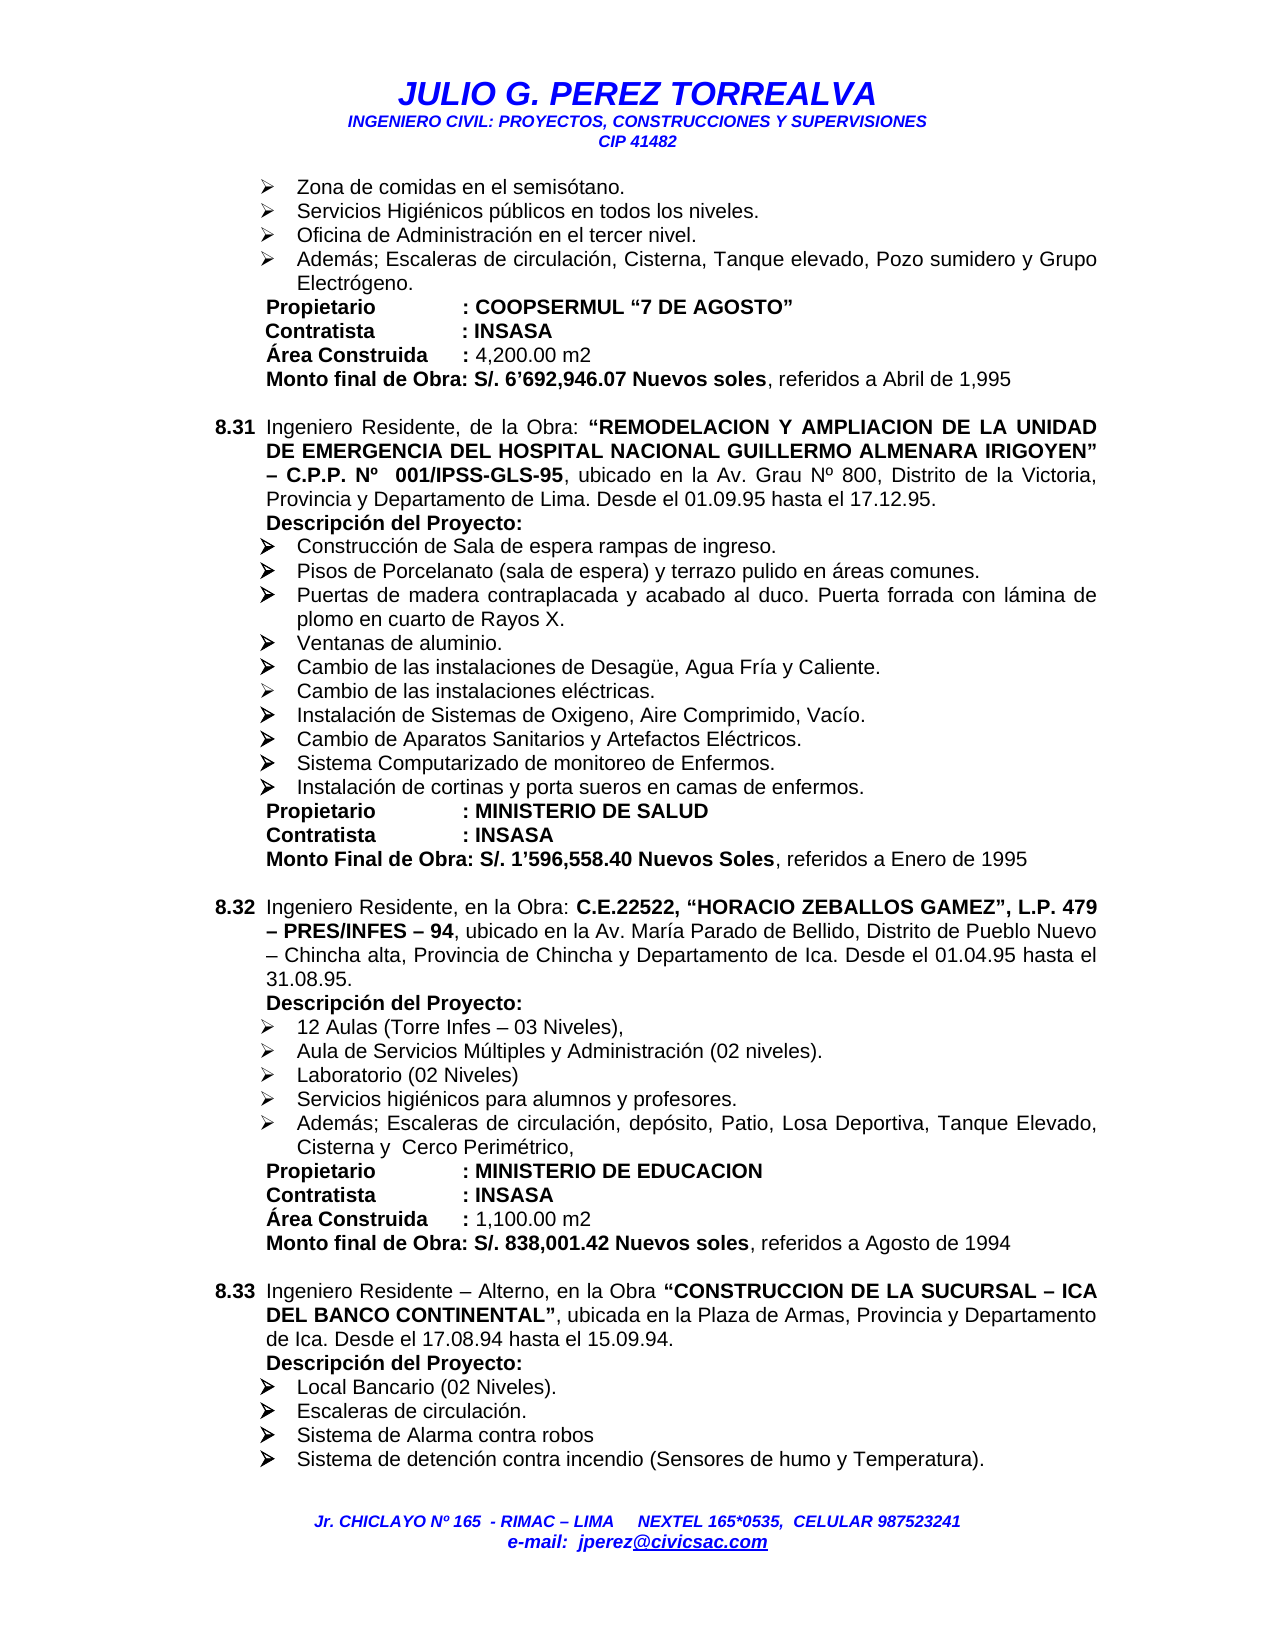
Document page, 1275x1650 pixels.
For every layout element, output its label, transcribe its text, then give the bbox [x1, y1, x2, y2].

list Ingeniero Residente, en la Obra: C.E.22522, “HORACIO ZEBALLOS GAMEZ”, L.P. 479 – PRES/INFES – 94, ubicado en la Av. María Parado de Bellido, Distrito de Pueblo Nuevo – Chincha alta, Provincia de Chincha y Departamento de Ica. Desde el 01.04.95 hasta el 31.08.95. [215, 895, 1098, 991]
text Contratista : INSASA [259, 319, 1098, 343]
text Área Construida : 4,200.00 m2 [221, 343, 1098, 367]
list Servicios Higiénicos públicos en todos los niveles. [259, 199, 1098, 223]
list Aula de Servicios Múltiples y Administración (02 niveles). [259, 1039, 1098, 1063]
text Contratista : INSASA [266, 1183, 1098, 1207]
list Sistema Computarizado de monitoreo de Enfermos. [259, 751, 1098, 775]
text Monto final de Obra: S/. 6’692,946.07 Nuevos soles, referidos a Abril de 1,995 [266, 367, 1098, 391]
list Instalación de Sistemas de Oxigeno, Aire Comprimido, Vacío. [259, 703, 1098, 727]
list Escaleras de circulación. [259, 1398, 1098, 1423]
text Descripción del Proyecto: [221, 991, 1098, 1014]
list Zona de comidas en el semisótano. [259, 174, 1098, 199]
list Local Bancario (02 Niveles). [259, 1374, 1098, 1398]
text Área Construida : 1,100.00 m2 [266, 1207, 1098, 1231]
list Cambio de las instalaciones de Desagüe, Agua Fría y Caliente. [259, 654, 1098, 679]
text Propietario : MINISTERIO DE EDUCACION [266, 1159, 1098, 1183]
text Descripción del Proyecto: [221, 1351, 1098, 1374]
list Sistema de detención contra incendio (Sensores de humo y Temperatura). [259, 1447, 1098, 1471]
text Descripción del Proyecto: [221, 510, 1098, 534]
list Instalación de cortinas y porta sueros en camas de enfermos. [259, 775, 1098, 799]
list Además; Escaleras de circulación, Cisterna, Tanque elevado, Pozo sumidero y Grupo Electrógeno. [259, 247, 1098, 295]
text Propietario : MINISTERIO DE SALUD [222, 799, 1098, 823]
list Pisos de Porcelanato (sala de espera) y terrazo pulido en áreas comunes. [259, 558, 1098, 582]
list Oficina de Administración en el tercer nivel. [259, 223, 1098, 247]
list Cambio de Aparatos Sanitarios y Artefactos Eléctricos. [259, 727, 1098, 751]
list Laboratorio (02 Niveles) [259, 1063, 1098, 1087]
list Ingeniero Residente, de la Obra: “REMODELACION Y AMPLIACION DE LA UNIDAD DE EMERGENCIA DEL HOSPITAL NACIONAL GUILLERMO ALMENARA IRIGOYEN” – C.P.P. Nº 001/IPSS-GLS-95, ubicado en la Av. Grau Nº 800, Distrito de la Victoria, Provincia y Departamento de Lima. Desde el 01.09.95 hasta el 17.12.95. [215, 414, 1098, 510]
list Ingeniero Residente – Alterno, en la Obra “CONSTRUCCION DE LA SUCURSAL – ICA DEL BANCO CONTINENTAL”, ubicada en la Plaza de Armas, Provincia y Departamento de Ica. Desde el 17.08.94 hasta el 15.09.94. [215, 1279, 1098, 1351]
list Ventanas de aluminio. [259, 631, 1098, 654]
list Además; Escaleras de circulación, depósito, Patio, Losa Deportiva, Tanque Elevado, Cisterna y Cerco Perimétrico, [259, 1111, 1098, 1159]
text Propietario : COOPSERMUL “7 DE AGOSTO” [221, 295, 1098, 319]
list Sistema de Alarma contra robos [259, 1423, 1098, 1447]
list Construcción de Sala de espera rampas de ingreso. [259, 534, 1098, 558]
list Servicios higiénicos para alumnos y profesores. [259, 1087, 1098, 1111]
list 12 Aulas (Torre Infes – 03 Niveles), [259, 1014, 1098, 1039]
list Cambio de las instalaciones eléctricas. [259, 679, 1098, 703]
text Contratista : INSASA [222, 823, 1098, 847]
list Puertas de madera contraplacada y acabado al duco. Puerta forrada con lámina de plomo en cuarto de Rayos X. [259, 582, 1098, 631]
text Monto final de Obra: S/. 838,001.42 Nuevos soles, referidos a Agosto de 1994 [266, 1231, 1098, 1255]
text Monto Final de Obra: S/. 1’596,558.40 Nuevos Soles, referidos a Enero de 1995 [222, 847, 1098, 871]
